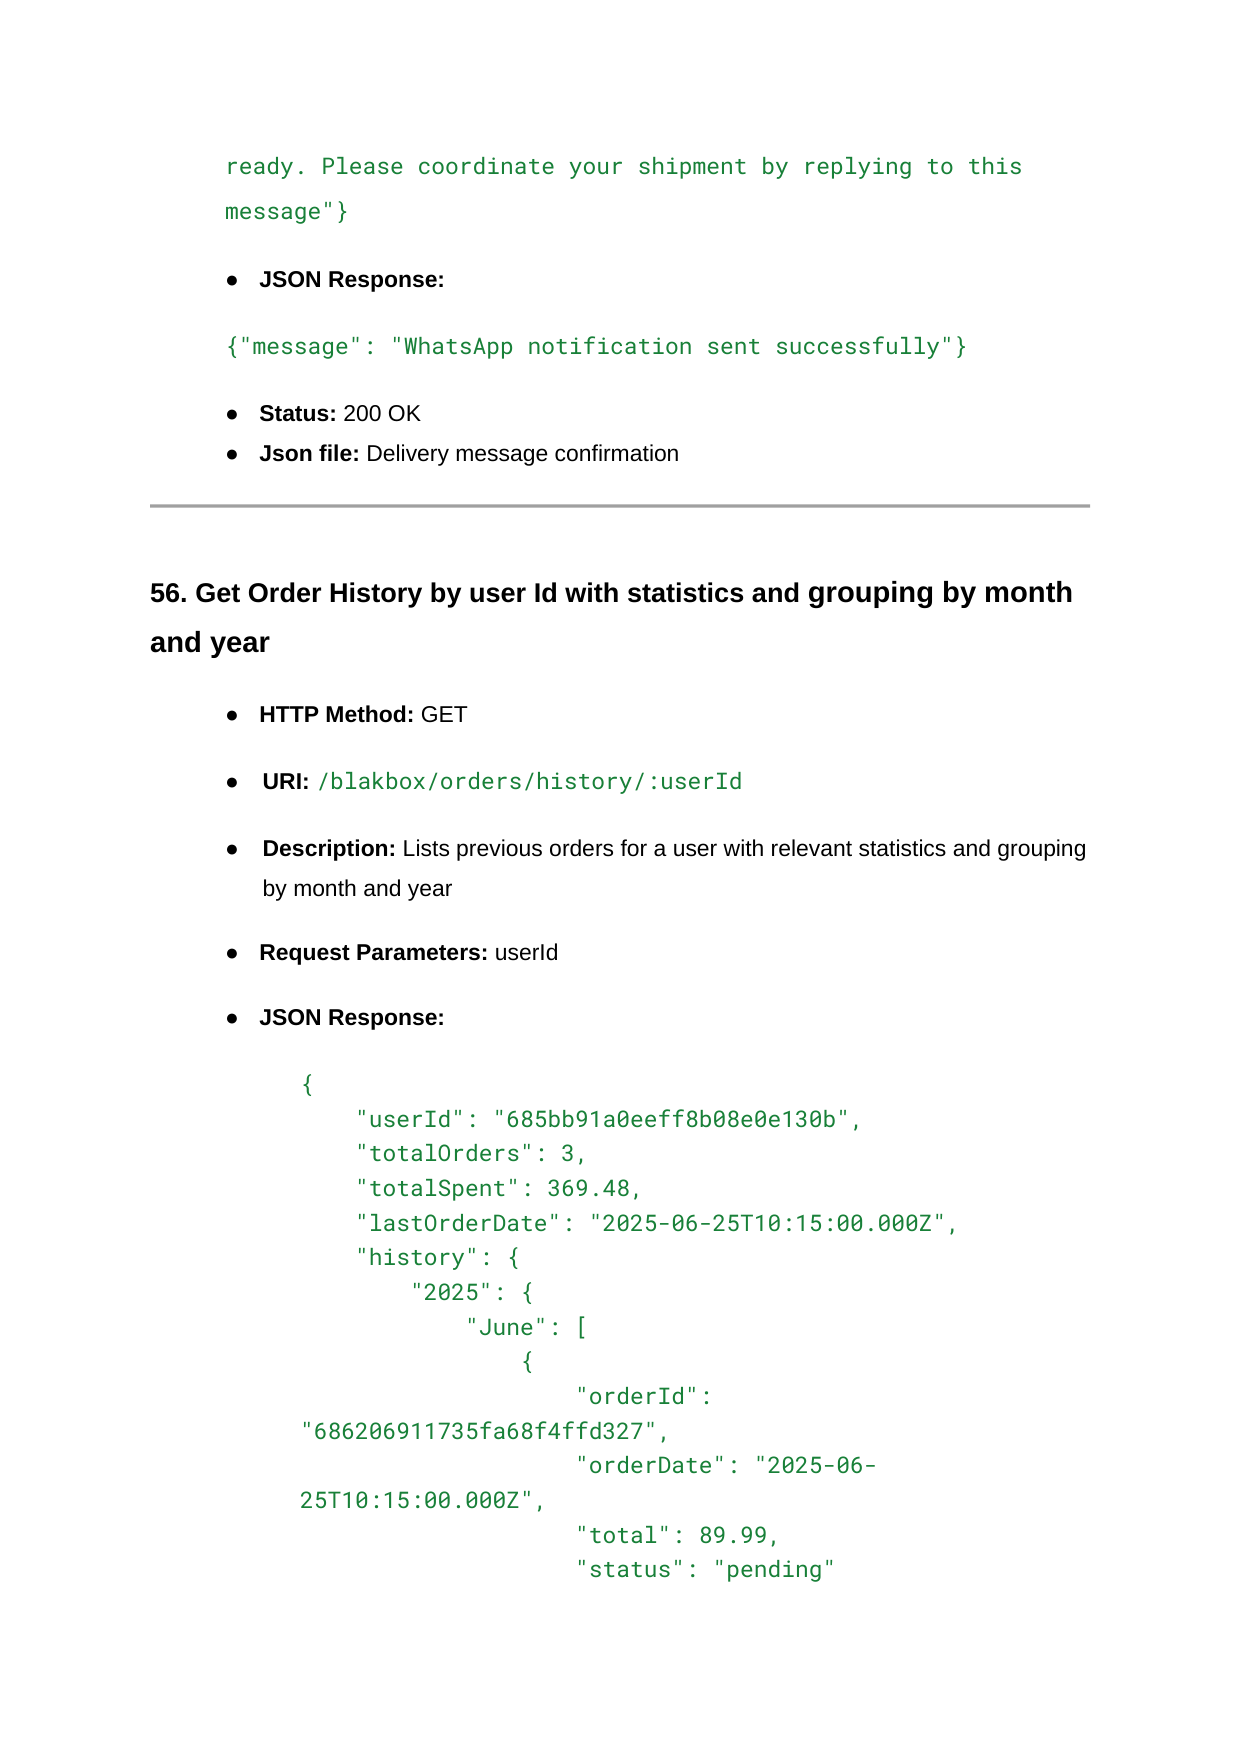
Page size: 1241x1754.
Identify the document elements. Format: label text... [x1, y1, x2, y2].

text "orderDate": "2025-06-25T10:15:00.000Z", [300, 1450, 1090, 1515]
text ● Request Parameters: userId [225, 939, 1090, 966]
text "orderId": "686206911735fa68f4ffd327", [300, 1380, 1090, 1445]
text "userId": "685bb91a0eeff8b08e0e130b", [300, 1103, 1090, 1133]
text { [300, 1068, 1090, 1098]
text "totalOrders": 3, [300, 1138, 1090, 1168]
text ● JSON Response: [225, 1004, 1090, 1030]
text "June": [ [300, 1311, 1090, 1341]
text "lastOrderDate": "2025-06-25T10:15:00.000Z", [300, 1207, 1090, 1237]
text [225, 150, 1090, 226]
text "status": "pending" [300, 1554, 1090, 1584]
text { [300, 1346, 1090, 1376]
text "totalSpent": 369.48, [300, 1172, 1090, 1202]
subtitle 56. Get Order History by user Id with statistics and grouping by month and year [150, 575, 1090, 659]
text ● URI: /blakbox/orders/history/:userId [225, 765, 1090, 795]
text "2025": { [300, 1276, 1090, 1307]
text ● Json file: Delivery message confirmation [225, 440, 1090, 466]
text {"message": "WhatsApp notification sent successfully"} [150, 330, 1090, 360]
text "history": { [300, 1242, 1090, 1272]
text "total": 89.99, [300, 1519, 1090, 1549]
text ● Description: Lists previous orders for a user with relevant statistics and grouping by month and year [225, 835, 1090, 901]
text ● Status: 200 OK [225, 400, 1090, 427]
text ● HTTP Method: GET [225, 701, 1090, 727]
text ● JSON Response: [225, 266, 1090, 292]
